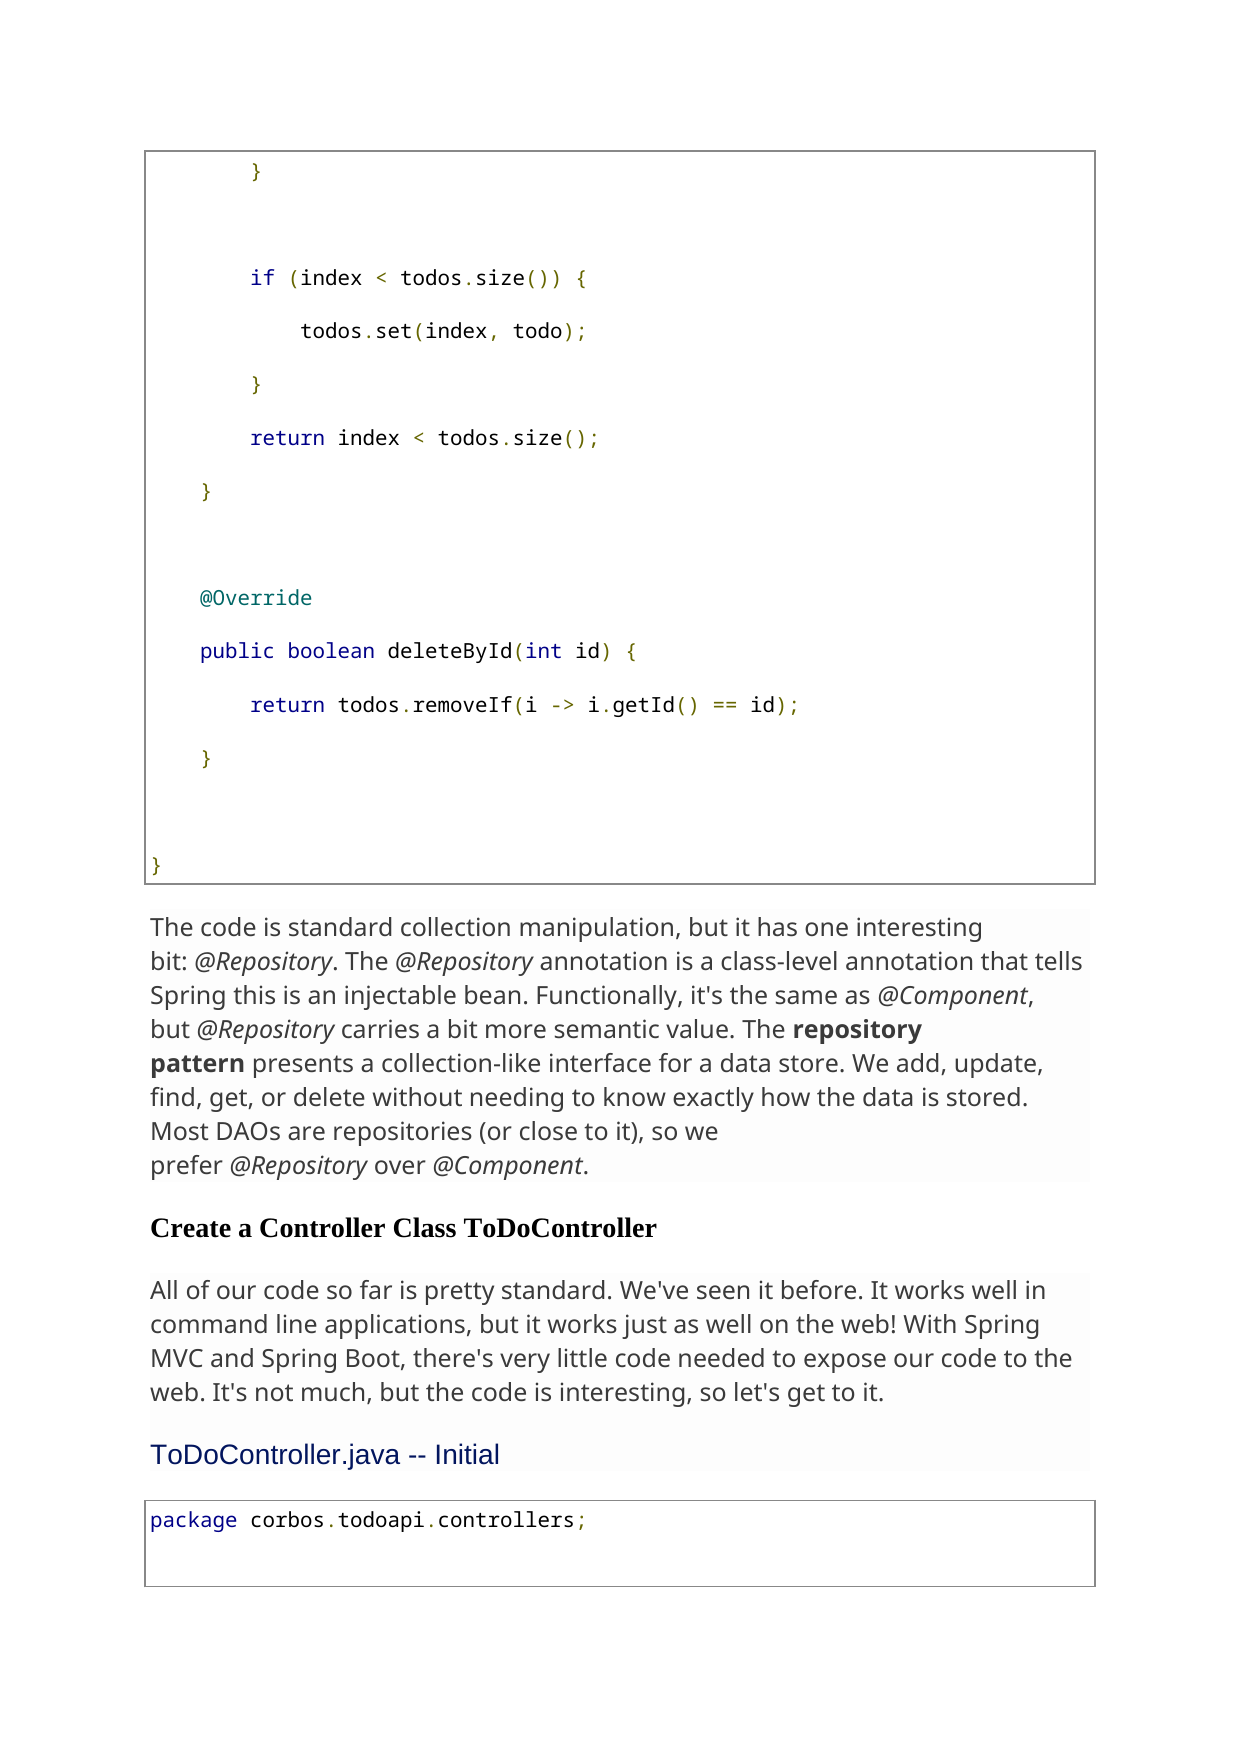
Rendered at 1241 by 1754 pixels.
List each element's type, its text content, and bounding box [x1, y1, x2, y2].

text package corbos.todoapi.controllers; [146, 1501, 1094, 1534]
text All of our code so far is pretty standard. We've seen it before. It works well in command line applications, but it works just as well on the web! With Spring MVC and Spring Boot, there's very little code needed to expose our code to the web. It's not much, but the code is interesting, so let's get to it. [150, 1273, 1090, 1409]
text if (index < todos.size()) { [146, 257, 1094, 291]
text } [146, 152, 1094, 184]
text public boolean deleteById(int id) { [146, 631, 1094, 665]
text } [146, 364, 1094, 398]
text } [146, 845, 1094, 883]
text ToDoController.java -- Initial [150, 1438, 1090, 1471]
text return todos.removeIf(i -> i.getId() == id); [146, 684, 1094, 718]
text } [146, 471, 1094, 505]
text The code is standard collection manipulation, but it has one interesting bit: @Repository. The @Repository annotation is a class-level annotation that tells Spring this is an injectable bean. Functionally, it's the same as @Component, but @Repository carries a bit more semantic value. The repository pattern presents a collection-like interface for a data store. We add, update, find, get, or delete without needing to know exactly how the data is stored. Most DAOs are repositories (or close to it), so we prefer @Repository over @Component. [150, 909, 1090, 1182]
text todos.set(index, todo); [146, 310, 1094, 344]
subtitle Create a Controller Class ToDoController [150, 1211, 1090, 1244]
text return index < todos.size(); [146, 417, 1094, 451]
text @Override [146, 577, 1094, 612]
text } [146, 738, 1094, 772]
